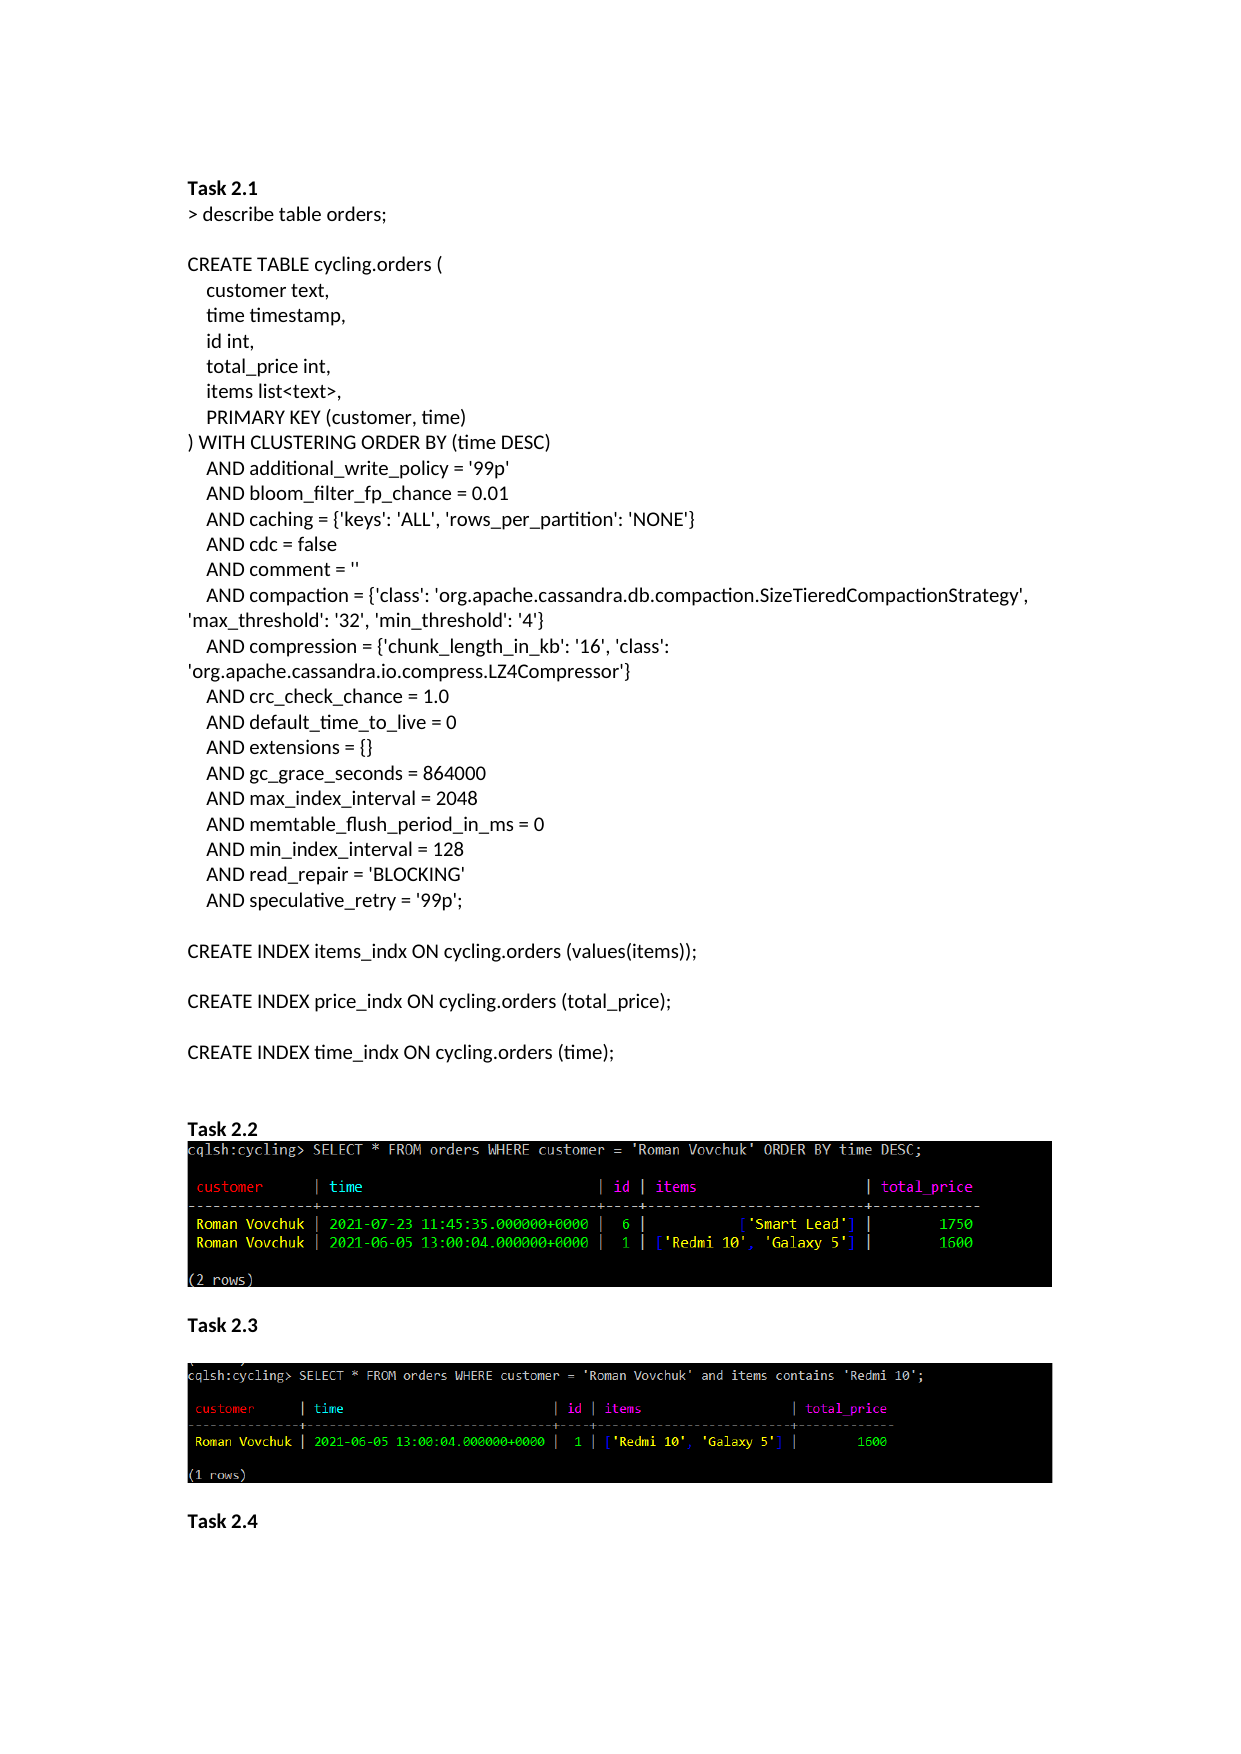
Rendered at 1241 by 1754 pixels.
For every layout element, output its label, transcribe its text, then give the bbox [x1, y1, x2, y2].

text ) WITH CLUSTERING ORDER BY (time DESC) [187, 429, 1053, 455]
text id int, [187, 328, 1053, 353]
text AND max_index_interval = 2048 [187, 785, 1053, 811]
text AND read_repair = 'BLOCKING' [187, 862, 1053, 887]
text AND compaction = {'class': 'org.apache.cassandra.db.compaction.SizeTieredCompactionStrategy', 'max_threshold': '32', 'min_threshold': '4'} [187, 582, 1053, 633]
text > describe table orders; [187, 201, 1053, 226]
text time timestamp, [187, 302, 1053, 328]
text total_price int, [187, 353, 1053, 379]
text items list<text>, [187, 379, 1053, 404]
text Task 2.4 [187, 1508, 1053, 1534]
text AND gc_grace_seconds = 864000 [187, 760, 1053, 785]
text CREATE INDEX time_indx ON cycling.orders (time); [187, 1039, 1053, 1065]
text CREATE INDEX price_indx ON cycling.orders (total_price); [187, 989, 1053, 1014]
text Task 2.3 [187, 1312, 1053, 1338]
text AND comment = '' [187, 557, 1053, 582]
text AND speculative_retry = '99p'; [187, 887, 1053, 912]
text Task 2.1 [187, 175, 1053, 201]
text AND compression = {'chunk_length_in_kb': '16', 'class': 'org.apache.cassandra.io.compress.LZ4Compressor'} [187, 633, 1053, 684]
text AND crc_check_chance = 1.0 [187, 684, 1053, 709]
text Task 2.2 [187, 1116, 1053, 1141]
picture [187, 1141, 1052, 1287]
text customer text, [187, 277, 1053, 302]
text AND extensions = {} [187, 734, 1053, 760]
text AND memtable_flush_period_in_ms = 0 [187, 811, 1053, 836]
text AND default_time_to_live = 0 [187, 709, 1053, 734]
picture [187, 1363, 1053, 1483]
text AND bloom_filter_fp_chance = 0.01 [187, 480, 1053, 506]
text AND caching = {'keys': 'ALL', 'rows_per_partition': 'NONE'} [187, 506, 1053, 531]
text CREATE INDEX items_indx ON cycling.orders (values(items)); [187, 938, 1053, 963]
text AND cdc = false [187, 531, 1053, 557]
text PRIMARY KEY (customer, time) [187, 404, 1053, 429]
text AND min_index_interval = 128 [187, 836, 1053, 862]
text CREATE TABLE cycling.orders ( [187, 252, 1053, 277]
text AND additional_write_policy = '99p' [187, 455, 1053, 480]
